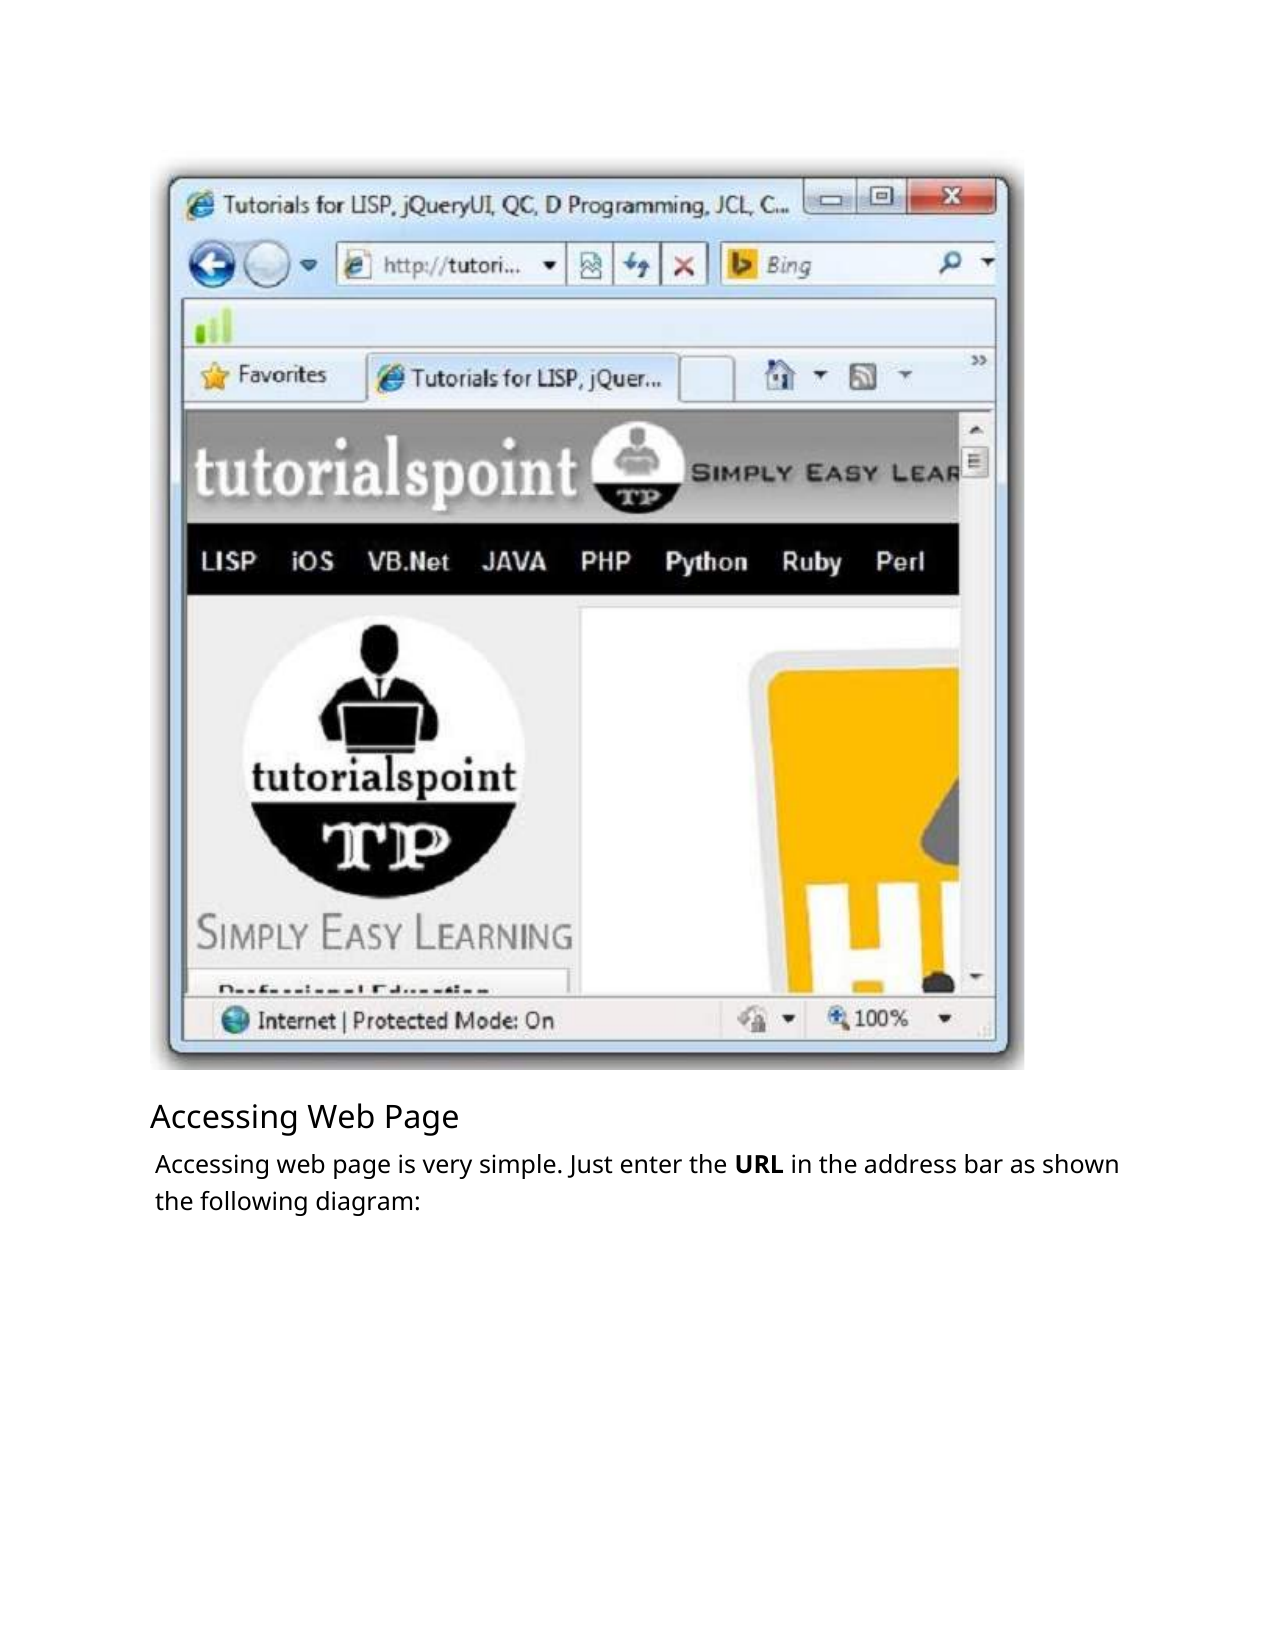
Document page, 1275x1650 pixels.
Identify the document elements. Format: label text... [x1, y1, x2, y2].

subtitle Accessing Web Page [150, 1094, 1120, 1138]
text Accessing web page is very simple. Just enter the URL in the address bar as shown the following diagram: [155, 1143, 1120, 1218]
picture [150, 150, 1025, 1070]
